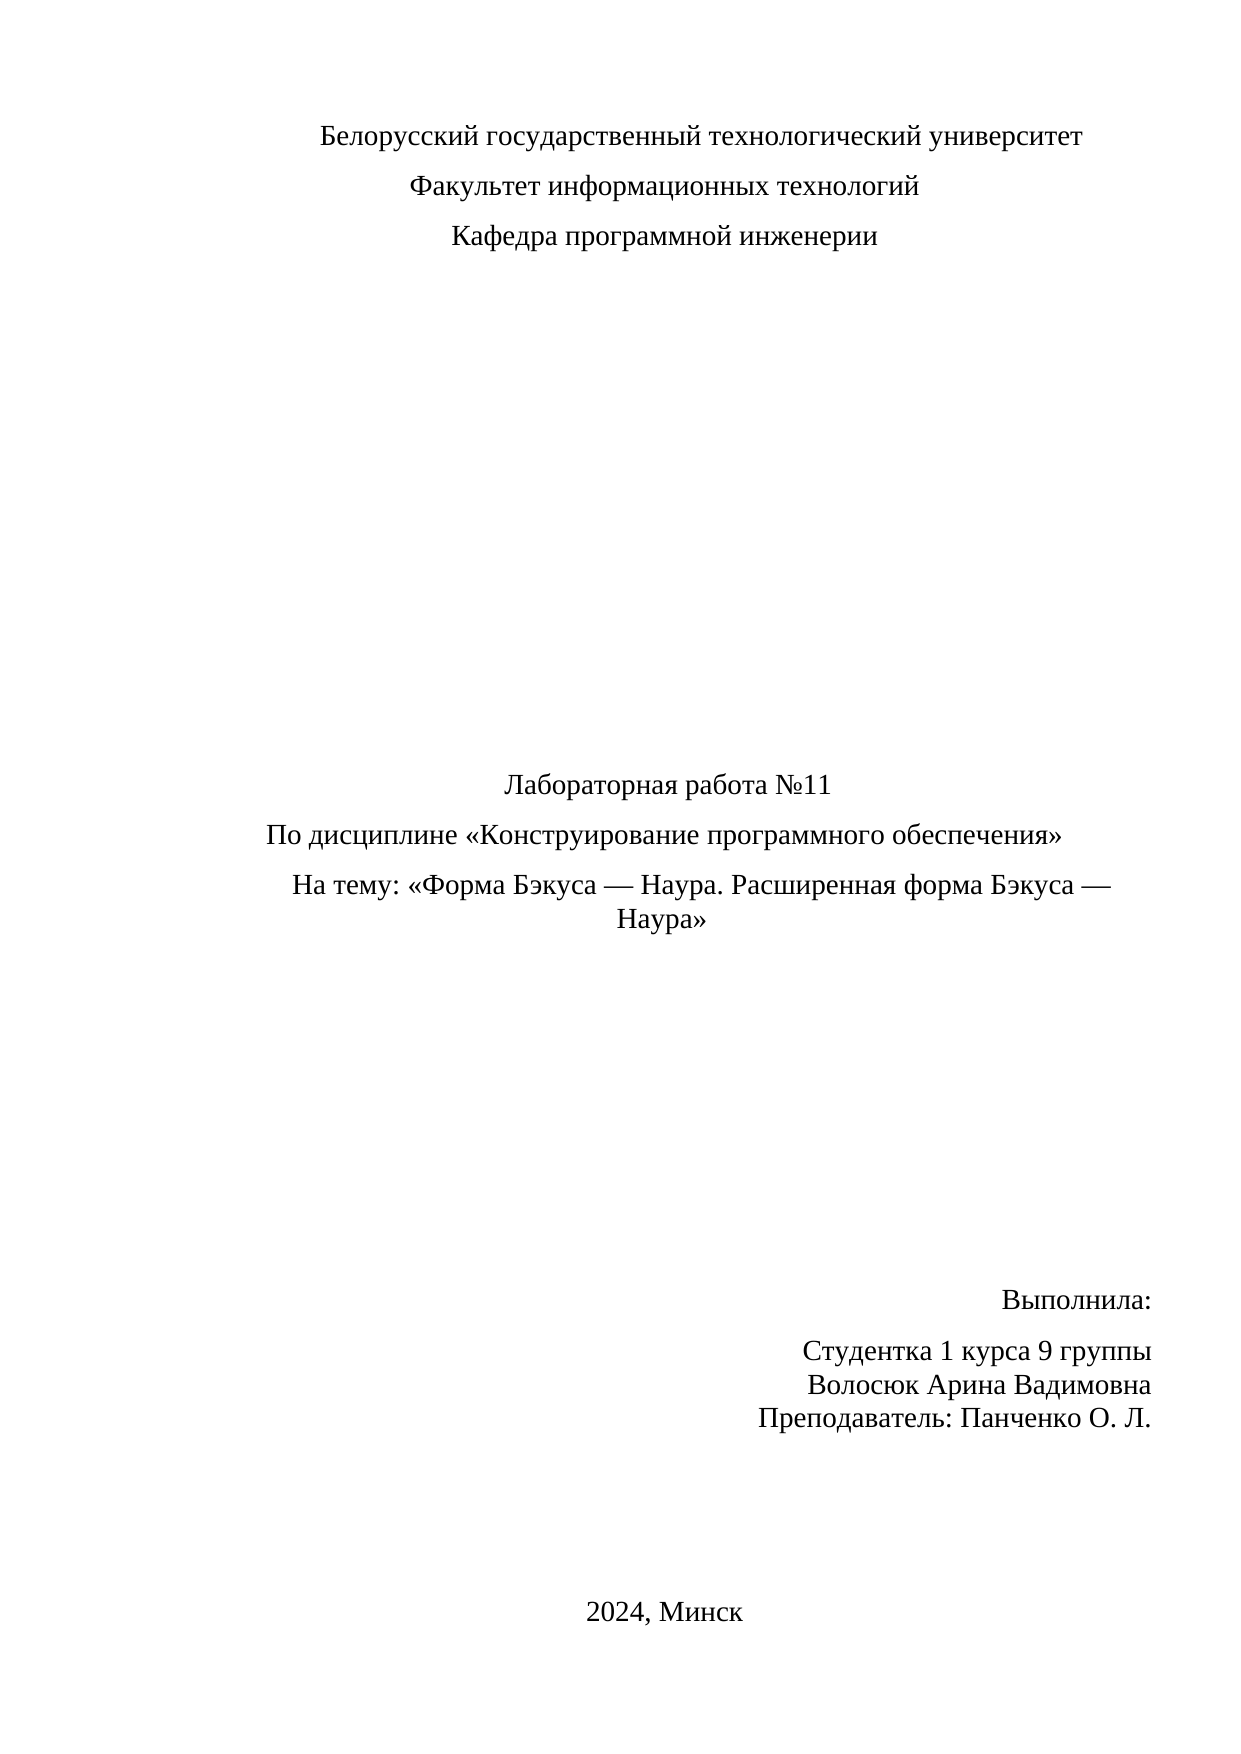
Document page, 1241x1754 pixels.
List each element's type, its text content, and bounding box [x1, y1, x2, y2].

text Лабораторная работа №11 [177, 297, 1152, 801]
text Выполнила: [177, 1247, 1152, 1317]
text Студентка 1 курса 9 группы Волосюк Арина Вадимовна Преподаватель: Панченко О. Л. [177, 1333, 1152, 1434]
text 2024, Минск [177, 1451, 1152, 1628]
text На тему: «Форма Бэкуса — Наура. Расширенная форма Бэкуса — Наура» [177, 867, 1152, 963]
text Белорусский государственный технологический университет [177, 118, 1152, 152]
text Факультет информационных технологий [177, 168, 1152, 202]
text Кафедра программной инженерии [177, 218, 1152, 252]
text По дисциплине «Конструирование программного обеспечения» [177, 817, 1152, 851]
